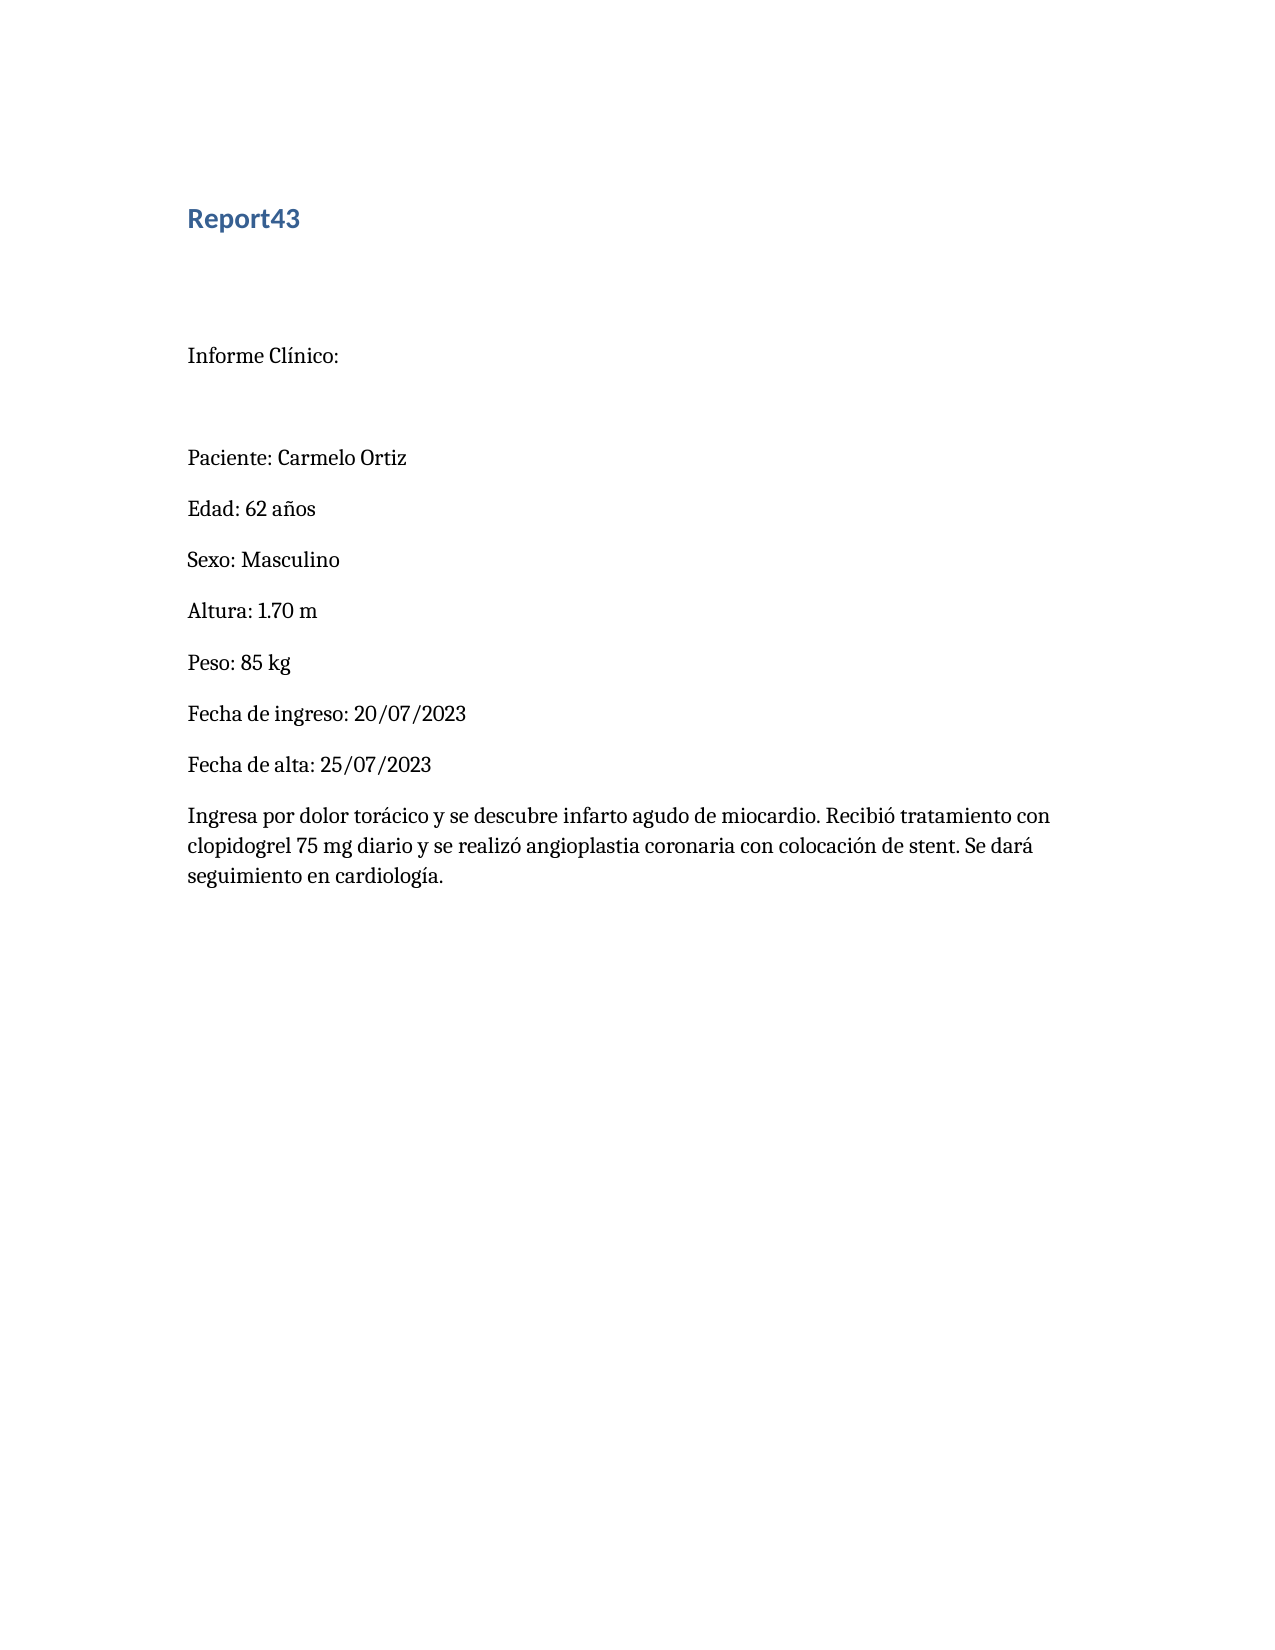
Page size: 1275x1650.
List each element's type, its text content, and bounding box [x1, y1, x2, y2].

text Peso: 85 kg [187, 649, 1087, 676]
text Edad: 62 años [187, 496, 1087, 522]
text Sexo: Masculino [187, 547, 1087, 573]
text Informe Clínico: [187, 343, 1087, 369]
text Ingresa por dolor torácico y se descubre infarto agudo de miocardio. Recibió tratamiento con clopidogrel 75 mg diario y se realizó angioplastia coronaria con colocación de stent. Se dará seguimiento en cardiología. [187, 802, 1087, 889]
subtitle Report43 [187, 200, 1087, 236]
text Fecha de ingreso: 20/07/2023 [187, 700, 1087, 727]
text Fecha de alta: 25/07/2023 [187, 751, 1087, 778]
text Altura: 1.70 m [187, 598, 1087, 624]
text Paciente: Carmelo Ortiz [187, 445, 1087, 471]
